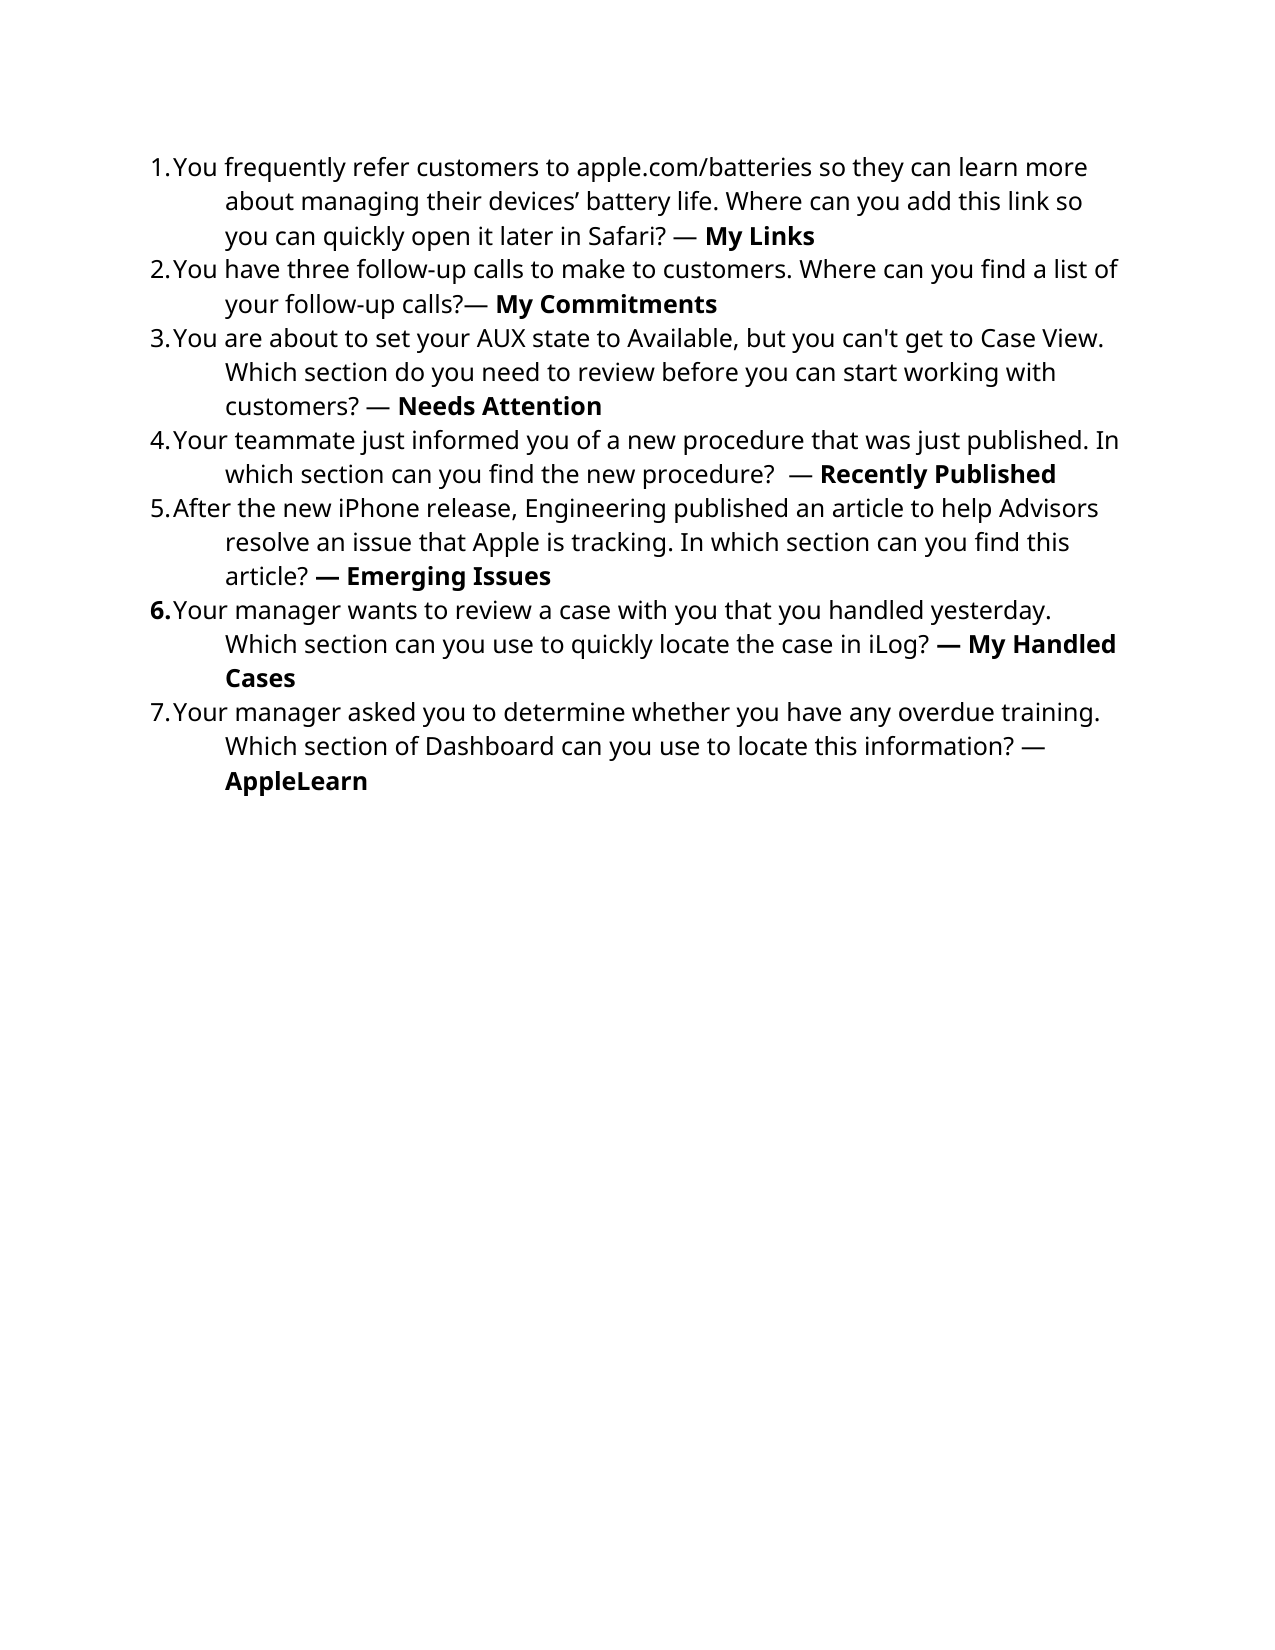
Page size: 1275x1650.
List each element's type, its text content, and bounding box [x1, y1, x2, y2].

list After the new iPhone release, Engineering published an article to help Advisors resolve an issue that Apple is tracking. In which section can you find this article? — Emerging Issues [150, 491, 1125, 593]
list Your manager asked you to determine whether you have any overdue training. Which section of Dashboard can you use to locate this information? — AppleLearn [150, 695, 1125, 797]
list You have three follow-up calls to make to customers. Where can you find a list of your follow-up calls?— My Commitments [150, 252, 1125, 320]
list You are about to set your AUX state to Available, but you can't get to Case View. Which section do you need to review before you can start working with customers? — Needs Attention [150, 320, 1125, 422]
list Your teammate just informed you of a new procedure that was just published. In which section can you find the new procedure? — Recently Published [150, 422, 1125, 491]
list You frequently refer customers to apple.com/batteries so they can learn more about managing their devices’ battery life. Where can you add this link so you can quickly open it later in Safari? — My Links [150, 150, 1125, 252]
list Your manager wants to review a case with you that you handled yesterday. Which section can you use to quickly locate the case in iLog? — My Handled Cases [150, 593, 1125, 695]
